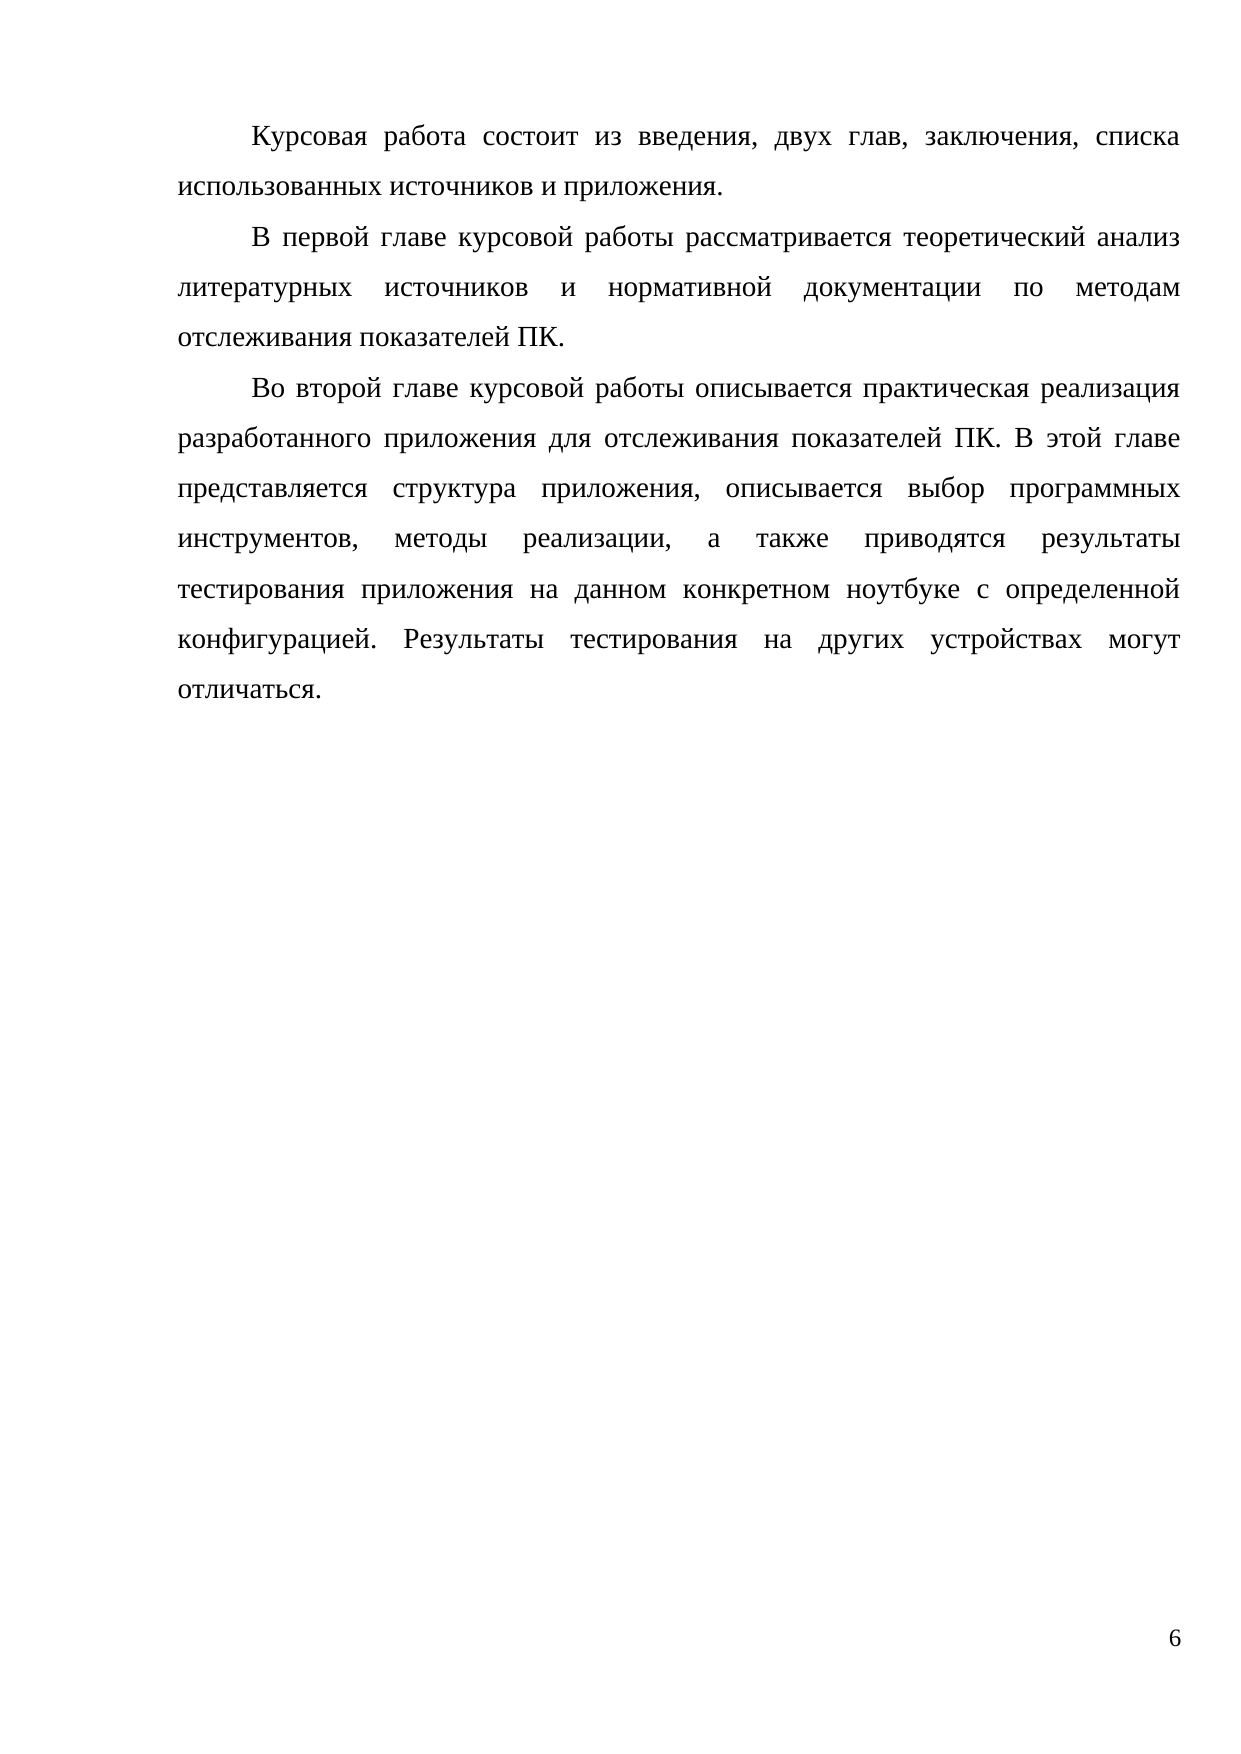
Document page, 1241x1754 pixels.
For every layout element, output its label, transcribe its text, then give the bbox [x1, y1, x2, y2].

text Во второй главе курсовой работы описывается практическая реализация разработанного приложения для отслеживания показателей ПК. В этой главе представляется структура приложения, описывается выбор программных инструментов, методы реализации, а также приводятся результаты тестирования приложения на данном конкретном ноутбуке с определенной конфигурацией. Результаты тестирования на других устройствах могут отличаться. [177, 370, 1181, 705]
text Курсовая работа состоит из введения, двух глав, заключения, списка использованных источников и приложения. [177, 118, 1181, 202]
text В первой главе курсовой работы рассматривается теоретический анализ литературных источников и нормативной документации по методам отслеживания показателей ПК. [177, 219, 1181, 353]
